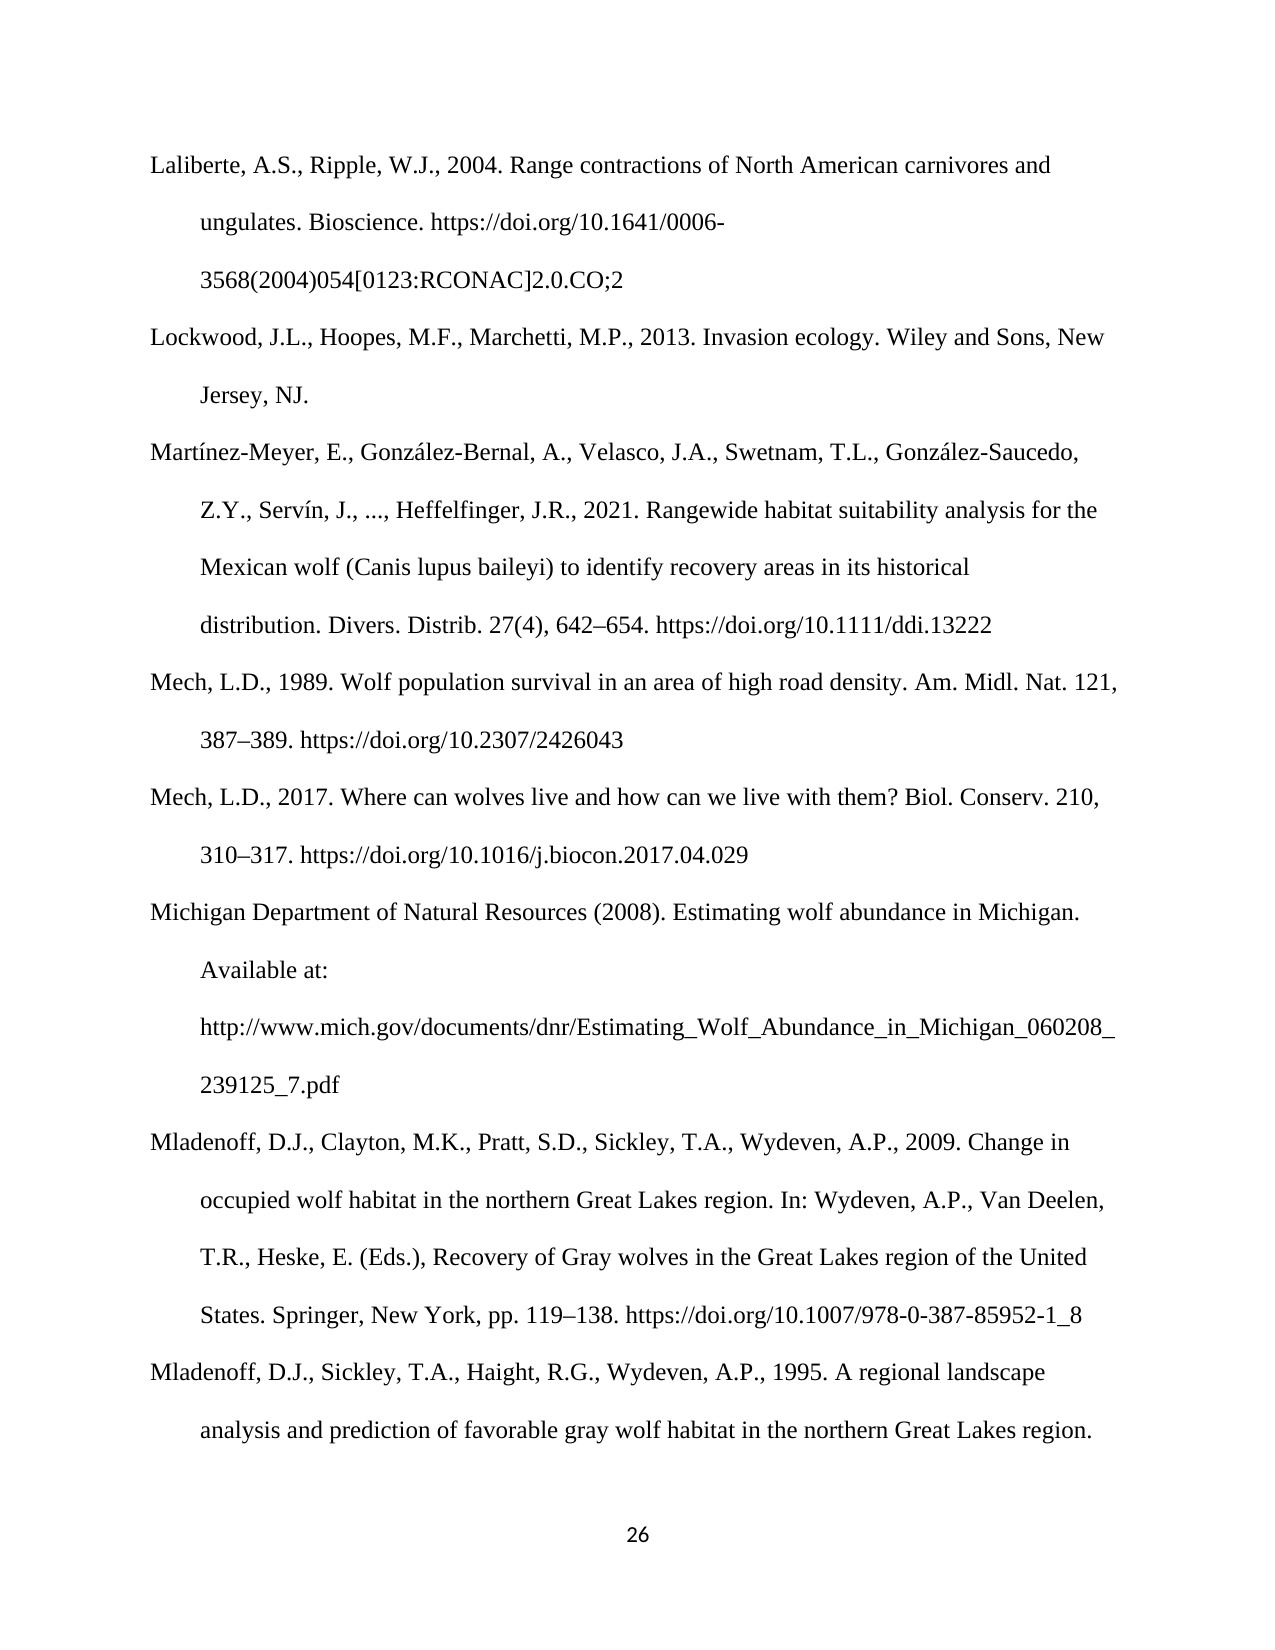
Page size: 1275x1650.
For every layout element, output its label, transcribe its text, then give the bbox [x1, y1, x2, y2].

text Martínez‐Meyer, E., González‐Bernal, A., Velasco, J.A., Swetnam, T.L., González‐Saucedo, Z.Y., Servín, J., ..., Heffelfinger, J.R., 2021. Rangewide habitat suitability analysis for the Mexican wolf (Canis lupus baileyi) to identify recovery areas in its historical distribution. Divers. Distrib. 27(4), 642–654. https://doi.org/10.1111/ddi.13222 [150, 437, 1125, 639]
text Lockwood, J.L., Hoopes, M.F., Marchetti, M.P., 2013. Invasion ecology. Wiley and Sons, New Jersey, NJ. [150, 322, 1125, 409]
text Laliberte, A.S., Ripple, W.J., 2004. Range contractions of North American carnivores and ungulates. Bioscience. https://doi.org/10.1641/0006-3568(2004)054[0123:RCONAC]2.0.CO;2 [150, 150, 1125, 294]
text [150, 1357, 1125, 1444]
text Mech, L.D., 2017. Where can wolves live and how can we live with them? Biol. Conserv. 210, 310–317. https://doi.org/10.1016/j.biocon.2017.04.029 [150, 782, 1125, 869]
text Michigan Department of Natural Resources (2008). Estimating wolf abundance in Michigan. Available at: http://www.mich.gov/documents/dnr/Estimating_Wolf_Abundance_in_Michigan_060208_239125_7.pdf [150, 897, 1125, 1099]
text Mech, L.D., 1989. Wolf population survival in an area of high road density. Am. Midl. Nat. 121, 387–389. https://doi.org/10.2307/2426043 [150, 667, 1125, 754]
text Mladenoff, D.J., Clayton, M.K., Pratt, S.D., Sickley, T.A., Wydeven, A.P., 2009. Change in occupied wolf habitat in the northern Great Lakes region. In: Wydeven, A.P., Van Deelen, T.R., Heske, E. (Eds.), Recovery of Gray wolves in the Great Lakes region of the United States. Springer, New York, pp. 119–138. https://doi.org/10.1007/978-0-387-85952-1_8 [150, 1127, 1125, 1329]
